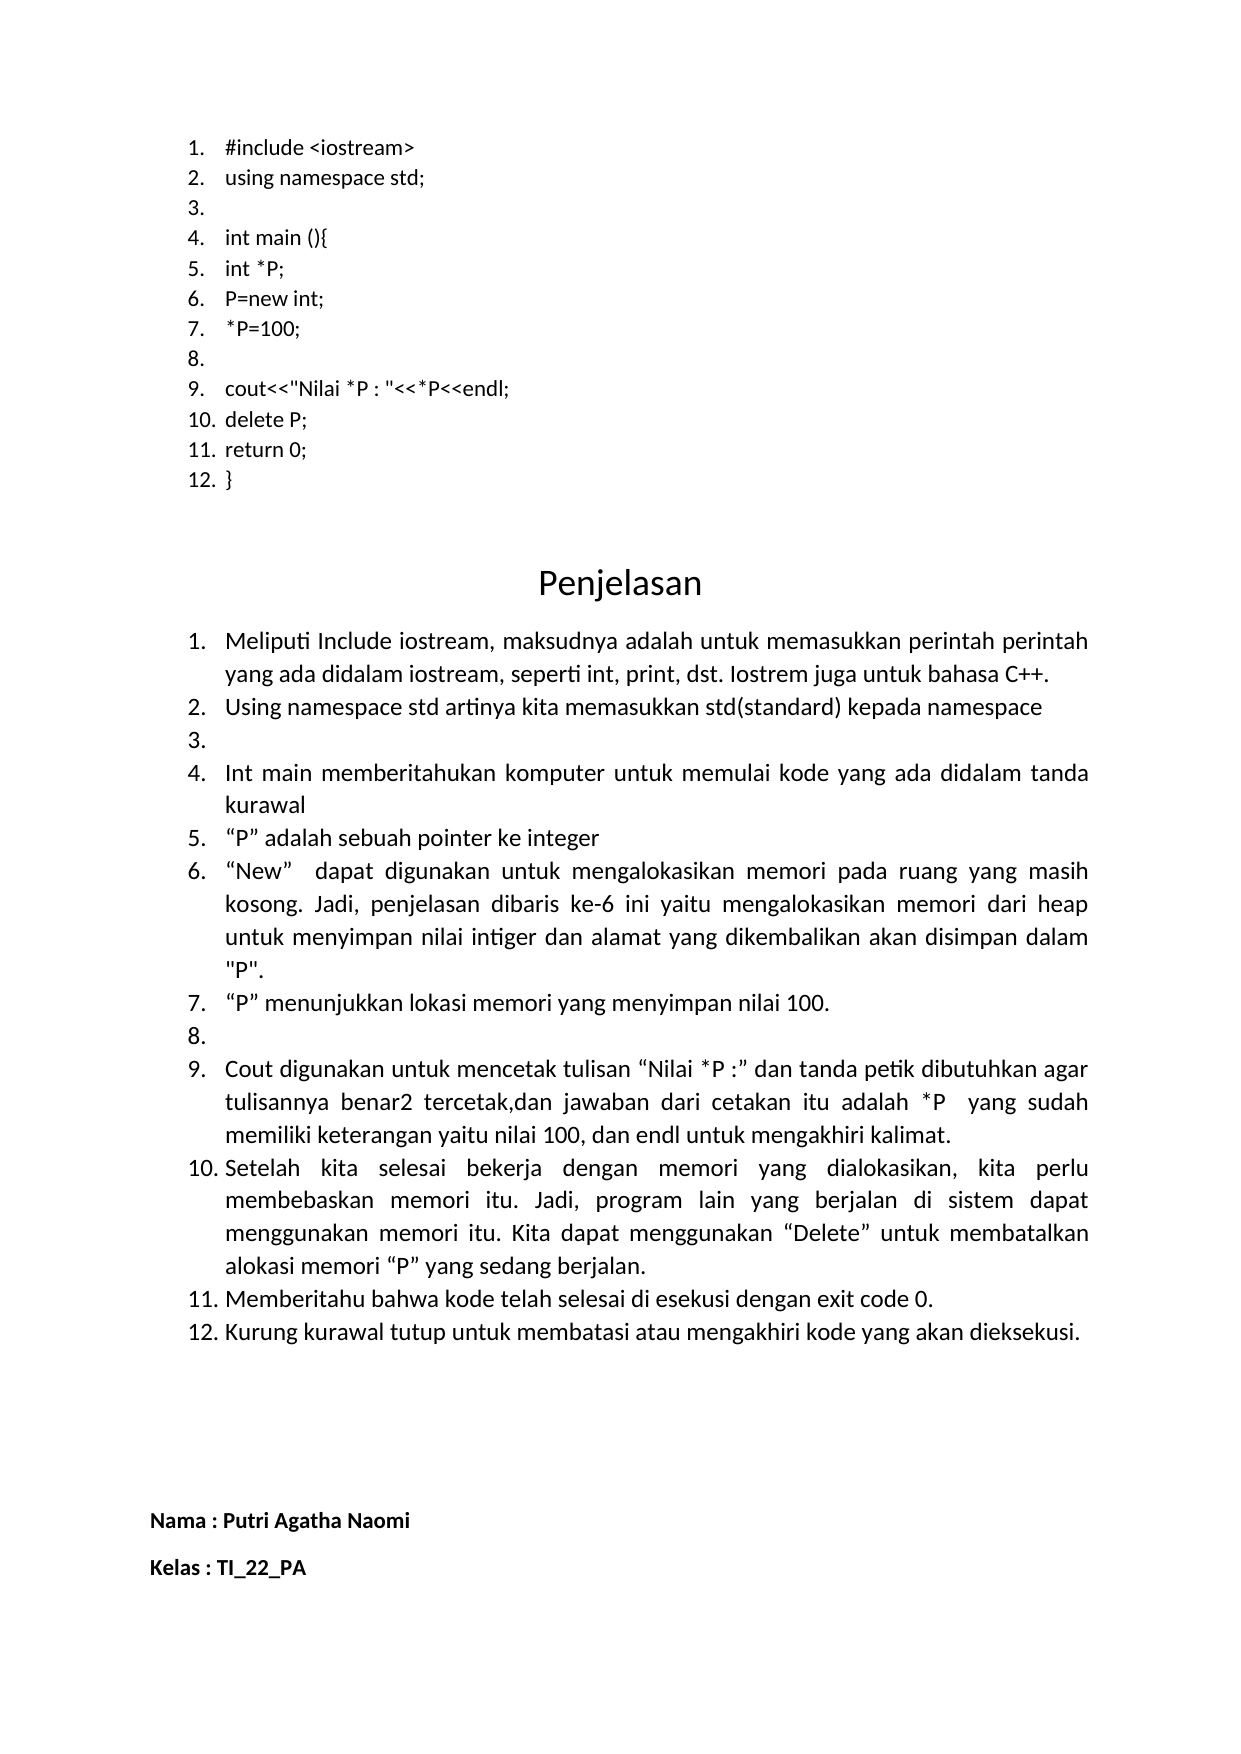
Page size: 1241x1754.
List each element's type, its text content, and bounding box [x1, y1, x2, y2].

text Nama : Putri Agatha Naomi [150, 1507, 1090, 1534]
list #include <iostream> [187, 133, 1090, 161]
list Setelah kita selesai bekerja dengan memori yang dialokasikan, kita perlu membebaskan memori itu. Jadi, program lain yang berjalan di sistem dapat menggunakan memori itu. Kita dapat menggunakan “Delete” untuk membatalkan alokasi memori “P” yang sedang berjalan. [187, 1152, 1090, 1281]
list int *P; [187, 254, 1090, 282]
list delete P; [187, 405, 1090, 433]
list Meliputi Include iostream, maksudnya adalah untuk memasukkan perintah perintah yang ada didalam iostream, seperti int, print, dst. Iostrem juga untuk bahasa C++. [187, 625, 1090, 688]
list Memberitahu bahwa kode telah selesai di esekusi dengan exit code 0. [187, 1283, 1090, 1314]
list Cout digunakan untuk mencetak tulisan “Nilai *P :” dan tanda petik dibutuhkan agar tulisannya benar2 tercetak,dan jawaban dari cetakan itu adalah *P yang sudah memiliki keterangan yaitu nilai 100, dan endl untuk mengakhiri kalimat. [187, 1053, 1090, 1149]
list “P” menunjukkan lokasi memori yang menyimpan nilai 100. [187, 987, 1090, 1018]
list int main (){ [187, 223, 1090, 252]
list cout<<"Nilai *P : "<<*P<<endl; [187, 374, 1090, 403]
text Penjelasan [150, 559, 1090, 605]
list return 0; [187, 435, 1090, 463]
list using namespace std; [187, 163, 1090, 191]
list “New” dapat digunakan untuk mengalokasikan memori pada ruang yang masih kosong. Jadi, penjelasan dibaris ke-6 ini yaitu mengalokasikan memori dari heap untuk menyimpan nilai intiger dan alamat yang dikembalikan akan disimpan dalam "P". [187, 856, 1090, 985]
list Using namespace std artinya kita memasukkan std(standard) kepada namespace [187, 691, 1090, 721]
text Kelas : TI_22_PA [150, 1553, 1090, 1581]
list *P=100; [187, 314, 1090, 342]
list } [187, 465, 1090, 493]
list Kurung kurawal tutup untuk membatasi atau mengakhiri kode yang akan dieksekusi. [187, 1316, 1090, 1347]
list Int main memberitahukan komputer untuk memulai kode yang ada didalam tanda kurawal [187, 757, 1090, 820]
list P=new int; [187, 284, 1090, 312]
list “P” adalah sebuah pointer ke integer [187, 823, 1090, 853]
